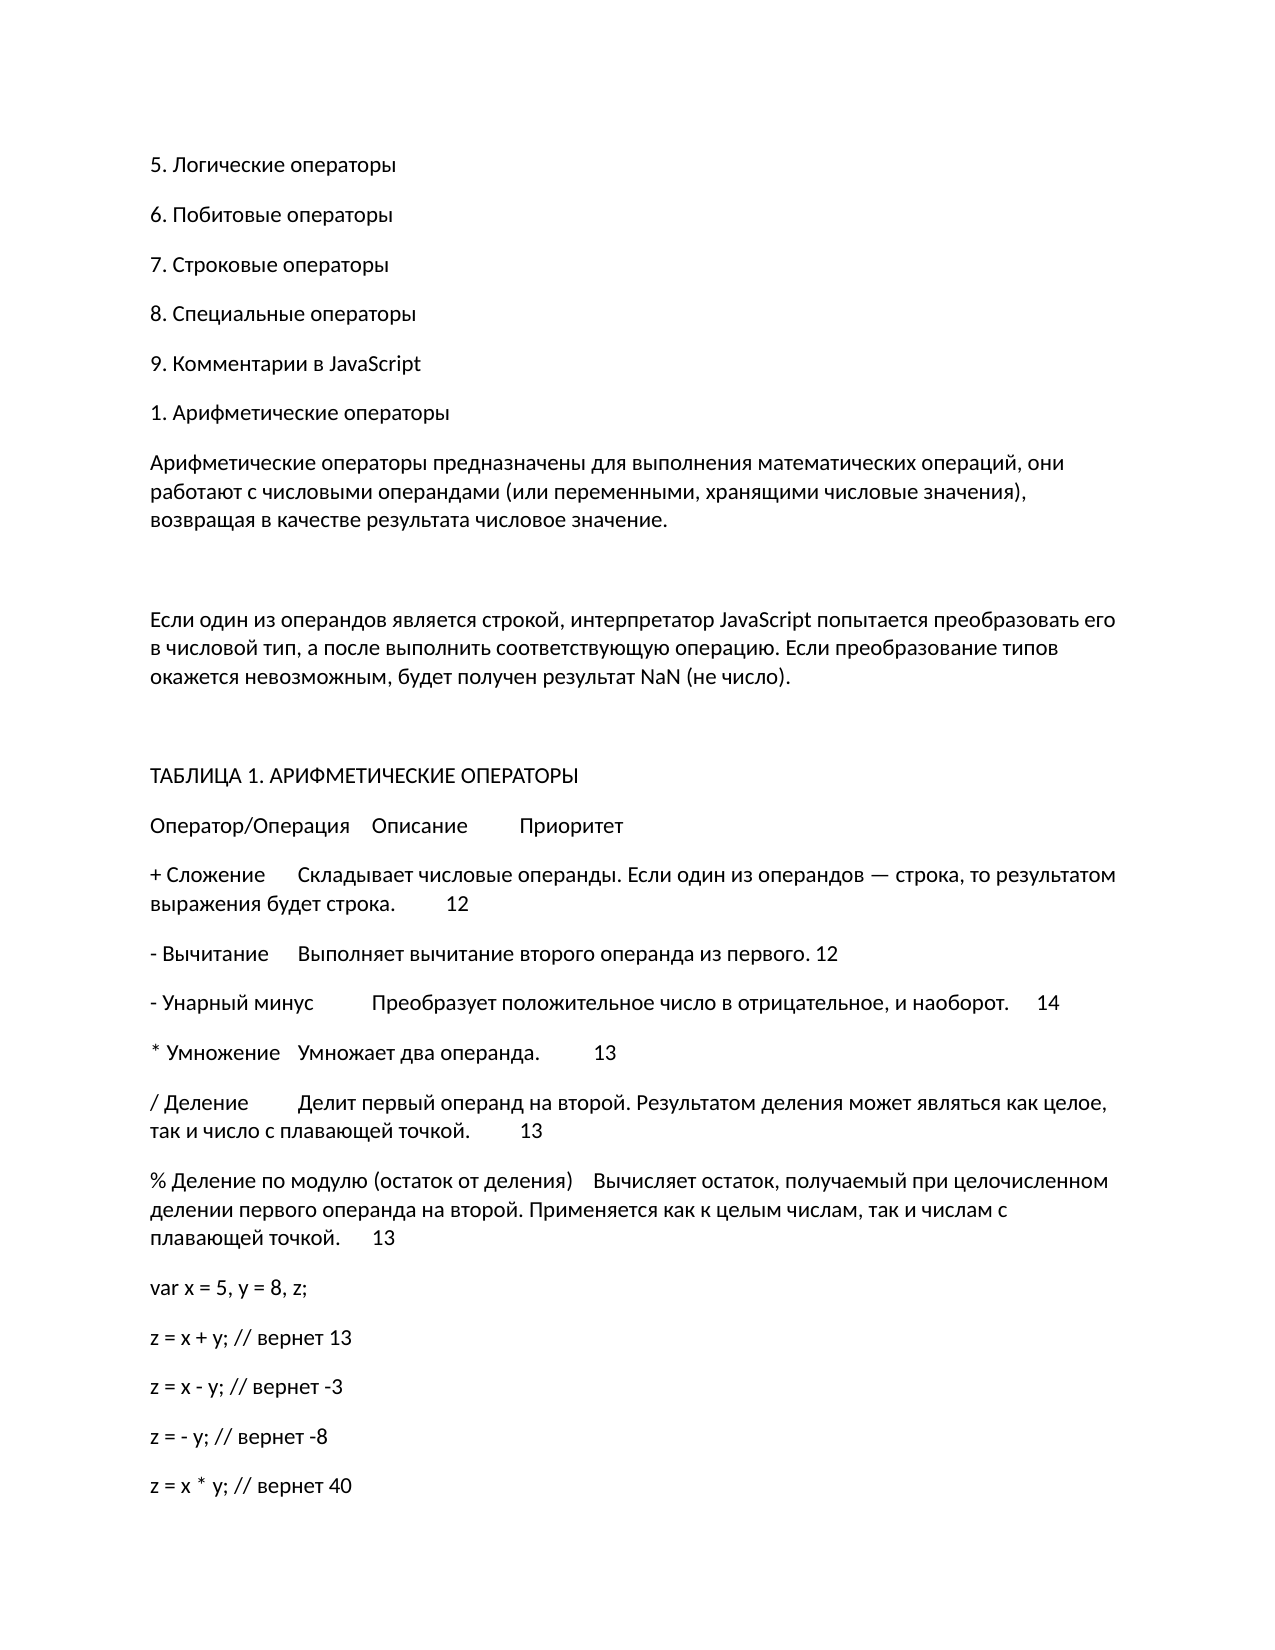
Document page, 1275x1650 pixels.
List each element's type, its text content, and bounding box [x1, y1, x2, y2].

text 1. Арифметические операторы [150, 398, 1125, 427]
text - Унарный минус Преобразует положительное число в отрицательное, и наоборот. 14 [150, 988, 1125, 1017]
text Арифметические операторы предназначены для выполнения математических операций, они работают с числовыми операндами (или переменными, хранящими числовые значения), возвращая в качестве результата числовое значение. [150, 447, 1125, 534]
text 7. Строковые операторы [150, 249, 1125, 278]
text z = x + y; // вернет 13 [150, 1322, 1125, 1351]
text * Умножение Умножает два операнда. 13 [150, 1037, 1125, 1066]
text var x = 5, y = 8, z; [150, 1272, 1125, 1301]
text 9. Комментарии в JavaScript [150, 348, 1125, 377]
text - Вычитание Выполняет вычитание второго операнда из первого. 12 [150, 938, 1125, 967]
text 8. Специальные операторы [150, 299, 1125, 327]
text Оператор/Операция Описание Приоритет [150, 810, 1125, 839]
text + Сложение Складывает числовые операнды. Если один из операндов — строка, то результатом выражения будет строка. 12 [150, 860, 1125, 917]
text 5. Логические операторы [150, 150, 1125, 179]
text Если один из операндов является строкой, интерпретатор JavaScript попытается преобразовать его в числовой тип, а после выполнить соответствующую операцию. Если преобразование типов окажется невозможным, будет получен результат NaN (не число). [150, 604, 1125, 690]
text z = x - y; // вернет -3 [150, 1372, 1125, 1400]
text z = x * y; // вернет 40 [150, 1471, 1125, 1499]
text z = - y; // вернет -8 [150, 1421, 1125, 1450]
text ТАБЛИЦА 1. АРИФМЕТИЧЕСКИЕ ОПЕРАТОРЫ [150, 761, 1125, 789]
text / Деление Делит первый операнд на второй. Результатом деления может являться как целое, так и число с плавающей точкой. 13 [150, 1087, 1125, 1144]
text 6. Побитовые операторы [150, 199, 1125, 228]
text % Деление по модулю (остаток от деления) Вычисляет остаток, получаемый при целочисленном делении первого операнда на второй. Применяется как к целым числам, так и числам с плавающей точкой. 13 [150, 1165, 1125, 1252]
